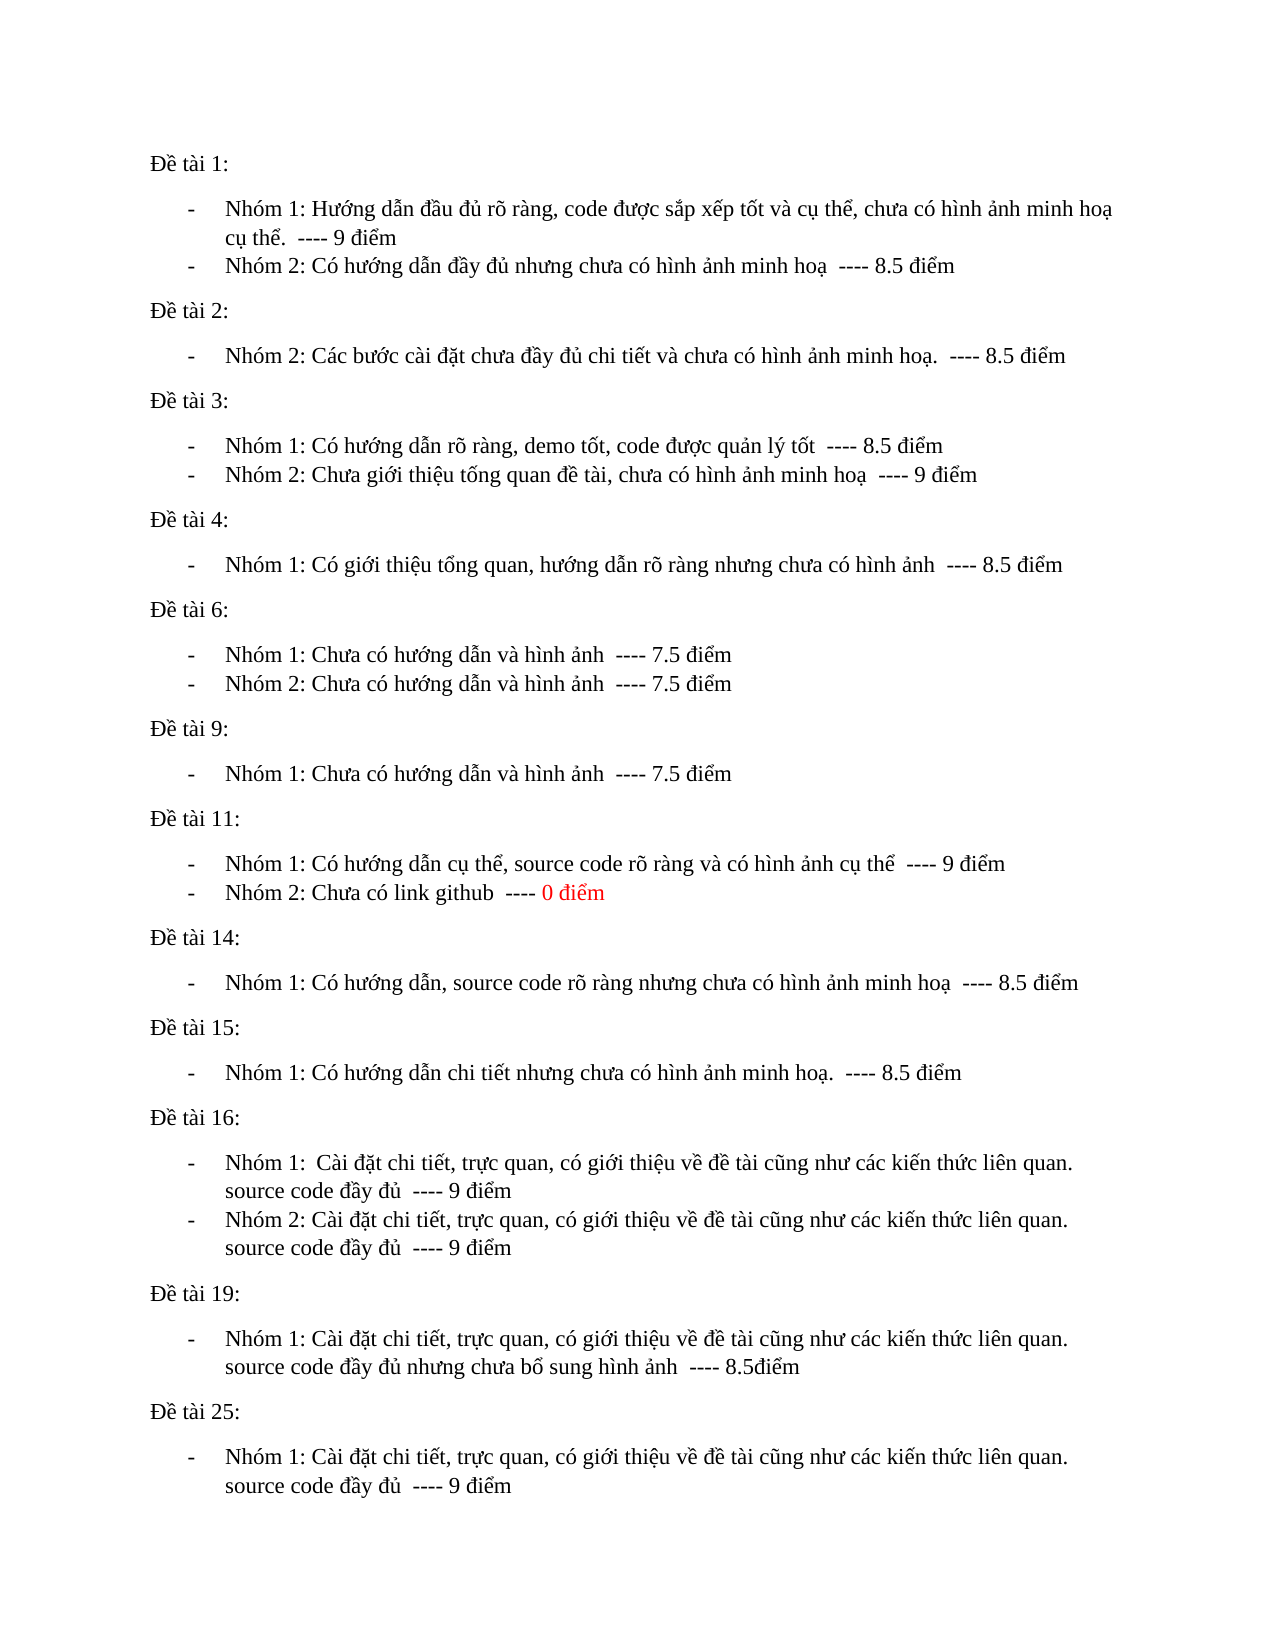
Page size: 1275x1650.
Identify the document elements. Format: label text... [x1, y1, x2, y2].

text Đề tài 4: [150, 506, 1125, 532]
list Nhóm 1: Hướng dẫn đầu đủ rõ ràng, code được sắp xếp tốt và cụ thể, chưa có hình ảnh minh hoạ cụ thể. ---- 9 điểm [187, 195, 1125, 250]
text Đề tài 15: [150, 1014, 1125, 1040]
list Nhóm 1: Có hướng dẫn chi tiết nhưng chưa có hình ảnh minh hoạ. ---- 8.5 điểm [187, 1059, 1125, 1085]
text Đề tài 3: [150, 387, 1125, 414]
list Nhóm 2: Có hướng dẫn đầy đủ nhưng chưa có hình ảnh minh hoạ ---- 8.5 điểm [187, 252, 1125, 278]
list Nhóm 1: Chưa có hướng dẫn và hình ảnh ---- 7.5 điểm [187, 760, 1125, 786]
text Đề tài 11: [150, 805, 1125, 831]
list Nhóm 1: Cài đặt chi tiết, trực quan, có giới thiệu về đề tài cũng như các kiến thức liên quan. source code đầy đủ ---- 9 điểm [187, 1149, 1125, 1204]
list Nhóm 2: Chưa có link github ---- 0 điểm [187, 878, 1125, 905]
text Đề tài 19: [150, 1279, 1125, 1306]
text Đề tài 16: [150, 1104, 1125, 1130]
list Nhóm 1: Cài đặt chi tiết, trực quan, có giới thiệu về đề tài cũng như các kiến thức liên quan. source code đầy đủ nhưng chưa bổ sung hình ảnh ---- 8.5điểm [187, 1325, 1125, 1379]
list Nhóm 2: Các bước cài đặt chưa đầy đủ chi tiết và chưa có hình ảnh minh hoạ. ---- 8.5 điểm [187, 342, 1125, 368]
list Nhóm 1: Có giới thiệu tổng quan, hướng dẫn rõ ràng nhưng chưa có hình ảnh ---- 8.5 điểm [187, 551, 1125, 577]
list Nhóm 2: Chưa có hướng dẫn và hình ảnh ---- 7.5 điểm [187, 670, 1125, 696]
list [187, 1443, 1125, 1498]
list Nhóm 1: Chưa có hướng dẫn và hình ảnh ---- 7.5 điểm [187, 641, 1125, 668]
text Đề tài 2: [150, 297, 1125, 323]
list Nhóm 2: Chưa giới thiệu tống quan đề tài, chưa có hình ảnh minh hoạ ---- 9 điểm [187, 461, 1125, 487]
text Đề tài 9: [150, 715, 1125, 741]
list Nhóm 1: Có hướng dẫn rõ ràng, demo tốt, code được quản lý tốt ---- 8.5 điểm [187, 432, 1125, 459]
text Đề tài 6: [150, 596, 1125, 622]
text Đề tài 25: [150, 1398, 1125, 1424]
text Đề tài 14: [150, 924, 1125, 950]
list Nhóm 1: Có hướng dẫn cụ thể, source code rõ ràng và có hình ảnh cụ thể ---- 9 điểm [187, 850, 1125, 876]
list Nhóm 2: Cài đặt chi tiết, trực quan, có giới thiệu về đề tài cũng như các kiến thức liên quan. source code đầy đủ ---- 9 điểm [187, 1206, 1125, 1261]
text Đề tài 1: [150, 150, 1125, 176]
list Nhóm 1: Có hướng dẫn, source code rõ ràng nhưng chưa có hình ảnh minh hoạ ---- 8.5 điểm [187, 969, 1125, 995]
